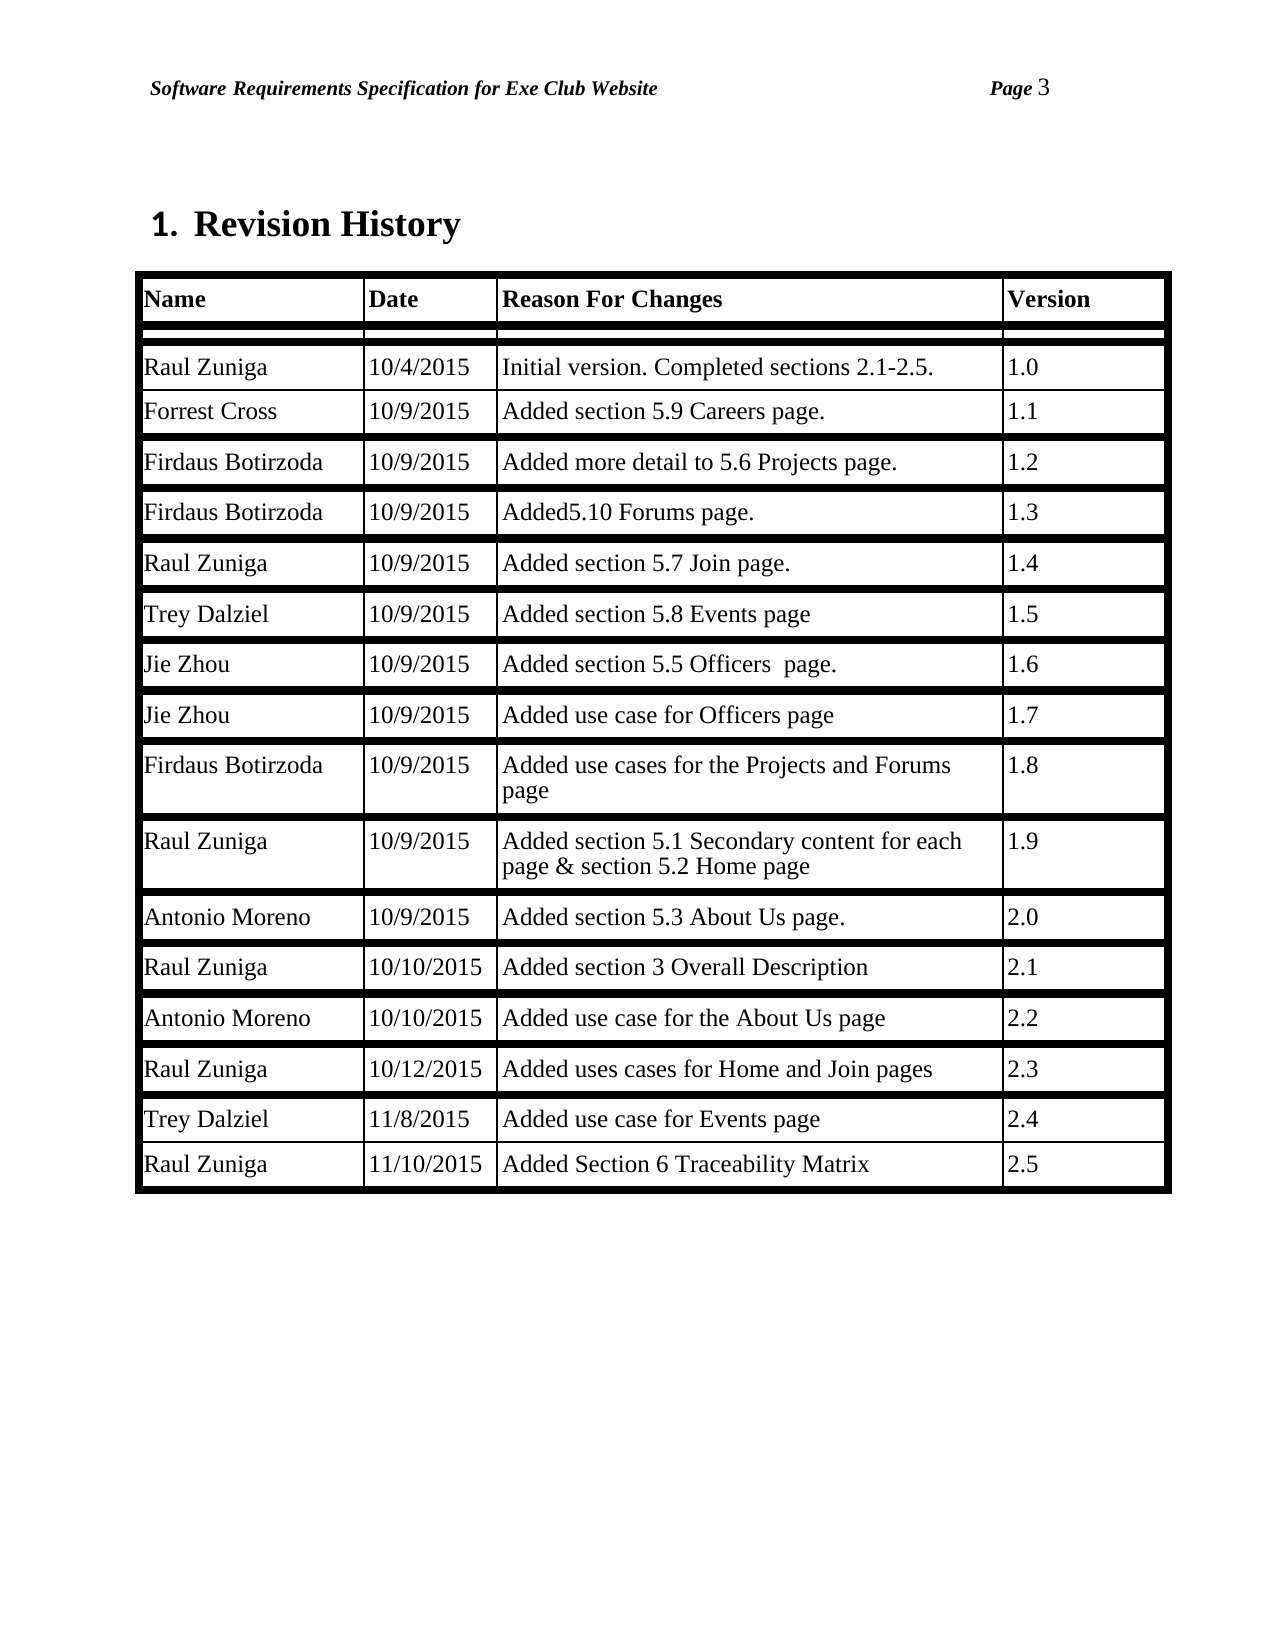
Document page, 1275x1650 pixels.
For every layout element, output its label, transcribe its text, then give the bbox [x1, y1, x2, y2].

table_cell Added section 5.1 Secondary content for each page & section 5.2 Home page [498, 821, 1002, 888]
table_cell 11/10/2015 [365, 1143, 496, 1186]
table_cell Added use cases for the Projects and Forums page [498, 745, 1002, 812]
table_cell Added uses cases for Home and Join pages [498, 1048, 1002, 1091]
table_cell Raul Zuniga [143, 1143, 363, 1186]
table_cell 10/9/2015 [365, 695, 496, 737]
table_cell 10/9/2015 [365, 441, 496, 484]
table_cell 2.3 [1004, 1048, 1164, 1091]
table_cell Firdaus Botirzoda [143, 492, 363, 534]
table_cell Added use case for Officers page [498, 695, 1002, 737]
table_header Name [143, 279, 363, 321]
table_cell 10/9/2015 [365, 492, 496, 534]
table_cell Trey Dalziel [143, 1099, 363, 1141]
table_cell Added5.10 Forums page. [498, 492, 1002, 534]
table_cell Raul Zuniga [143, 346, 363, 389]
table_cell Raul Zuniga [143, 1048, 363, 1091]
table_cell 1.5 [1004, 593, 1164, 636]
table_cell Added section 5.9 Careers page. [498, 391, 1002, 433]
subtitle Revision History [150, 200, 1125, 246]
table_cell 2.0 [1004, 896, 1164, 939]
table_cell Added use case for the About Us page [498, 998, 1002, 1040]
table_cell Trey Dalziel [143, 593, 363, 636]
table_cell 10/9/2015 [365, 821, 496, 888]
table_cell 10/9/2015 [365, 391, 496, 433]
table_cell Added more detail to 5.6 Projects page. [498, 441, 1002, 484]
table_cell Added section 3 Overall Description [498, 947, 1002, 989]
table_cell 1.6 [1004, 644, 1164, 686]
table_cell 1.0 [1004, 346, 1164, 389]
table_cell 10/9/2015 [365, 896, 496, 939]
table_cell 1.7 [1004, 695, 1164, 737]
table_cell 2.1 [1004, 947, 1164, 989]
table_cell 10/9/2015 [365, 745, 496, 812]
table_cell 1.3 [1004, 492, 1164, 534]
table_cell Firdaus Botirzoda [143, 441, 363, 484]
table_cell 10/12/2015 [365, 1048, 496, 1091]
table_cell Jie Zhou [143, 644, 363, 686]
table_cell Added section 5.5 Officers page. [498, 644, 1002, 686]
table_cell Added Section 6 Traceability Matrix [498, 1143, 1002, 1186]
table_cell Antonio Moreno [143, 896, 363, 939]
table_cell Added section 5.8 Events page [498, 593, 1002, 636]
table_cell Antonio Moreno [143, 998, 363, 1040]
table_cell Added section 5.3 About Us page. [498, 896, 1002, 939]
table_cell 1.9 [1004, 821, 1164, 888]
table_cell 10/10/2015 [365, 998, 496, 1040]
table_cell 10/4/2015 [365, 346, 496, 389]
table_cell Forrest Cross [143, 391, 363, 433]
table_cell 2.4 [1004, 1099, 1164, 1141]
table_cell 2.5 [1004, 1143, 1164, 1186]
table_header Reason For Changes [498, 279, 1002, 321]
table_cell 11/8/2015 [365, 1099, 496, 1141]
table_cell Initial version. Completed sections 2.1-2.5. [498, 346, 1002, 389]
table_cell 1.1 [1004, 391, 1164, 433]
table_cell 1.8 [1004, 745, 1164, 812]
table_cell 1.4 [1004, 543, 1164, 585]
table_cell Added use case for Events page [498, 1099, 1002, 1141]
table_cell Raul Zuniga [143, 821, 363, 888]
table_header Date [365, 279, 496, 321]
table_cell 10/9/2015 [365, 543, 496, 585]
table_cell 10/9/2015 [365, 593, 496, 636]
table_cell 10/9/2015 [365, 644, 496, 686]
table_cell 2.2 [1004, 998, 1164, 1040]
table_cell 10/10/2015 [365, 947, 496, 989]
table_cell Raul Zuniga [143, 947, 363, 989]
table_cell Firdaus Botirzoda [143, 745, 363, 812]
table_cell 1.2 [1004, 441, 1164, 484]
table_cell Jie Zhou [143, 695, 363, 737]
table_cell Raul Zuniga [143, 543, 363, 585]
table_cell Added section 5.7 Join page. [498, 543, 1002, 585]
table_header Version [1004, 279, 1164, 321]
